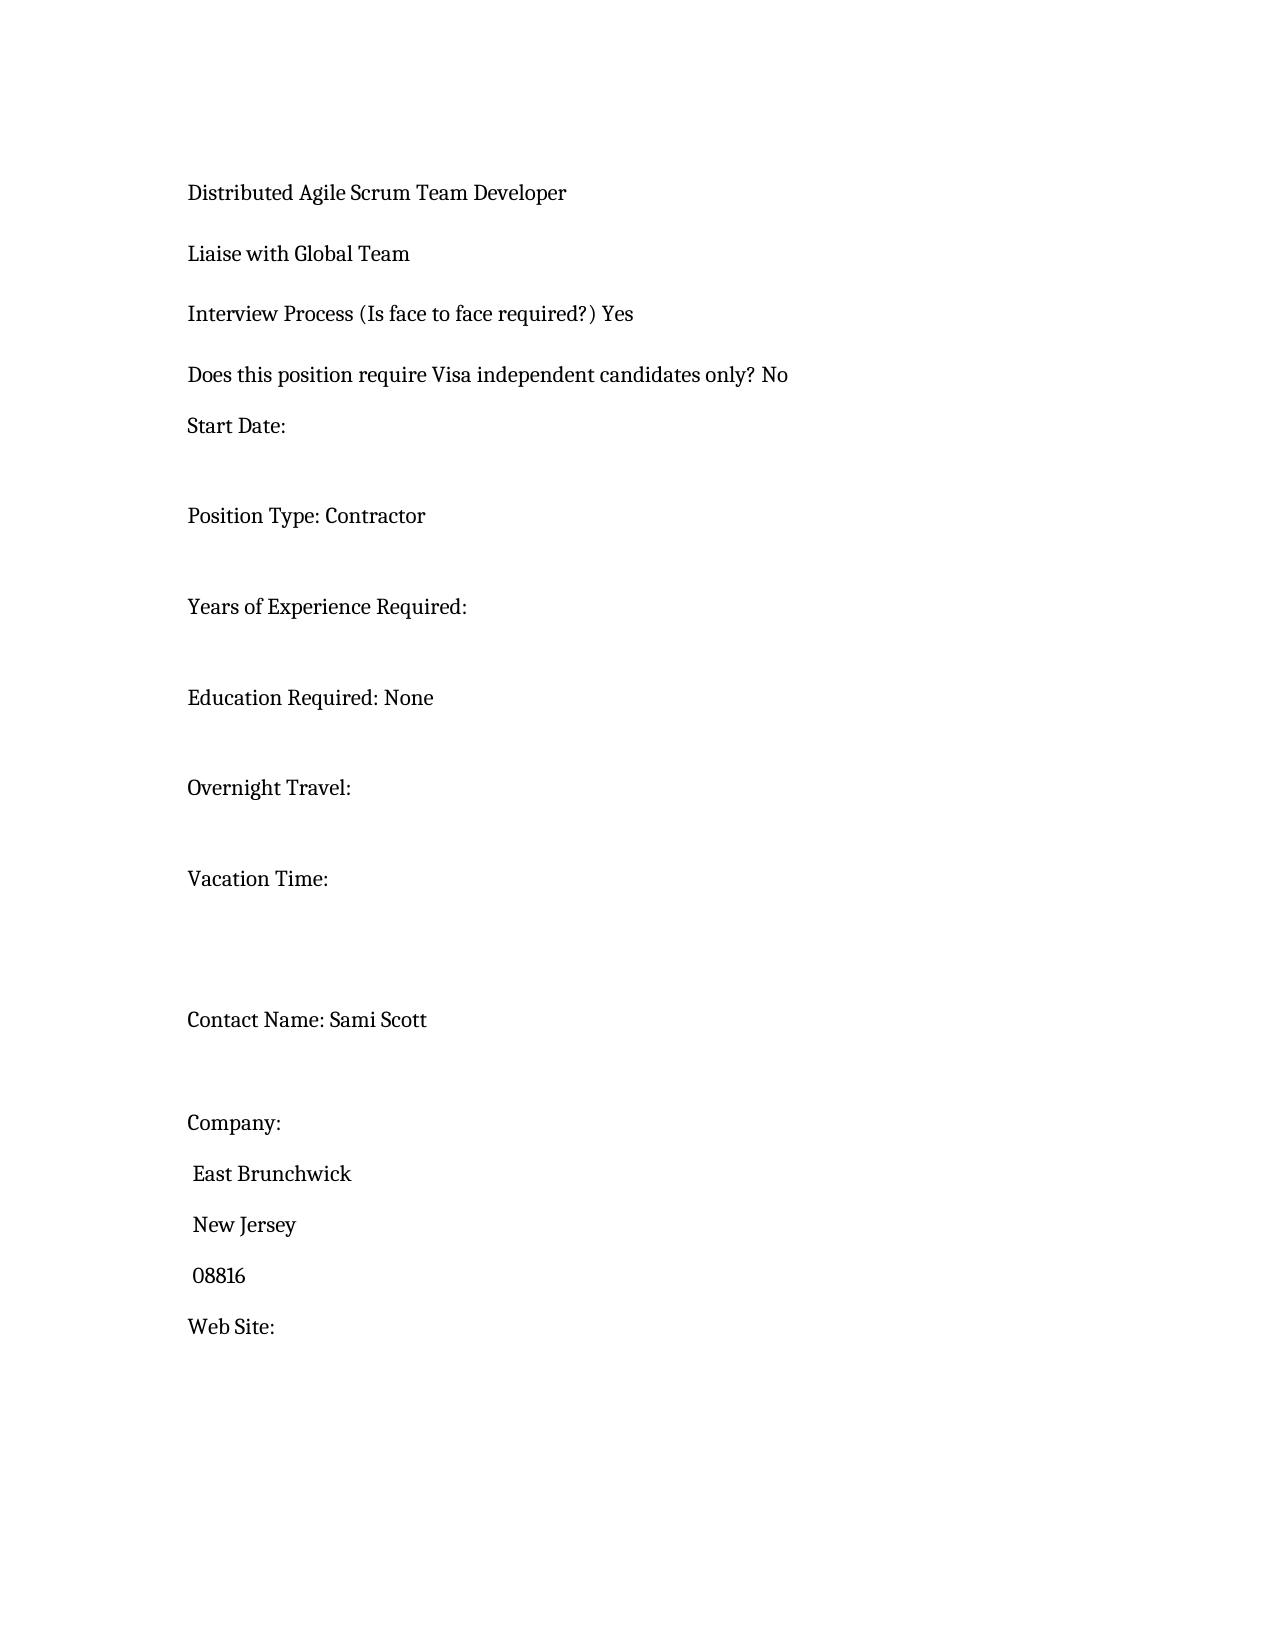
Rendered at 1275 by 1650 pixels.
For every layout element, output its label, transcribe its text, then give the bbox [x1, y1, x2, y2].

text 08816 [187, 1262, 1087, 1289]
text East Brunchwick [187, 1160, 1087, 1187]
text Contact Name: Sami Scott [187, 1007, 1087, 1034]
text Start Date: Position Type: Contractor Years of Experience Required: Education Required: None Overnight Travel: Vacation Time: [187, 412, 1087, 983]
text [187, 150, 1087, 388]
text Company: [187, 1109, 1087, 1136]
text Web Site: [187, 1313, 1087, 1340]
text New Jersey [187, 1211, 1087, 1238]
